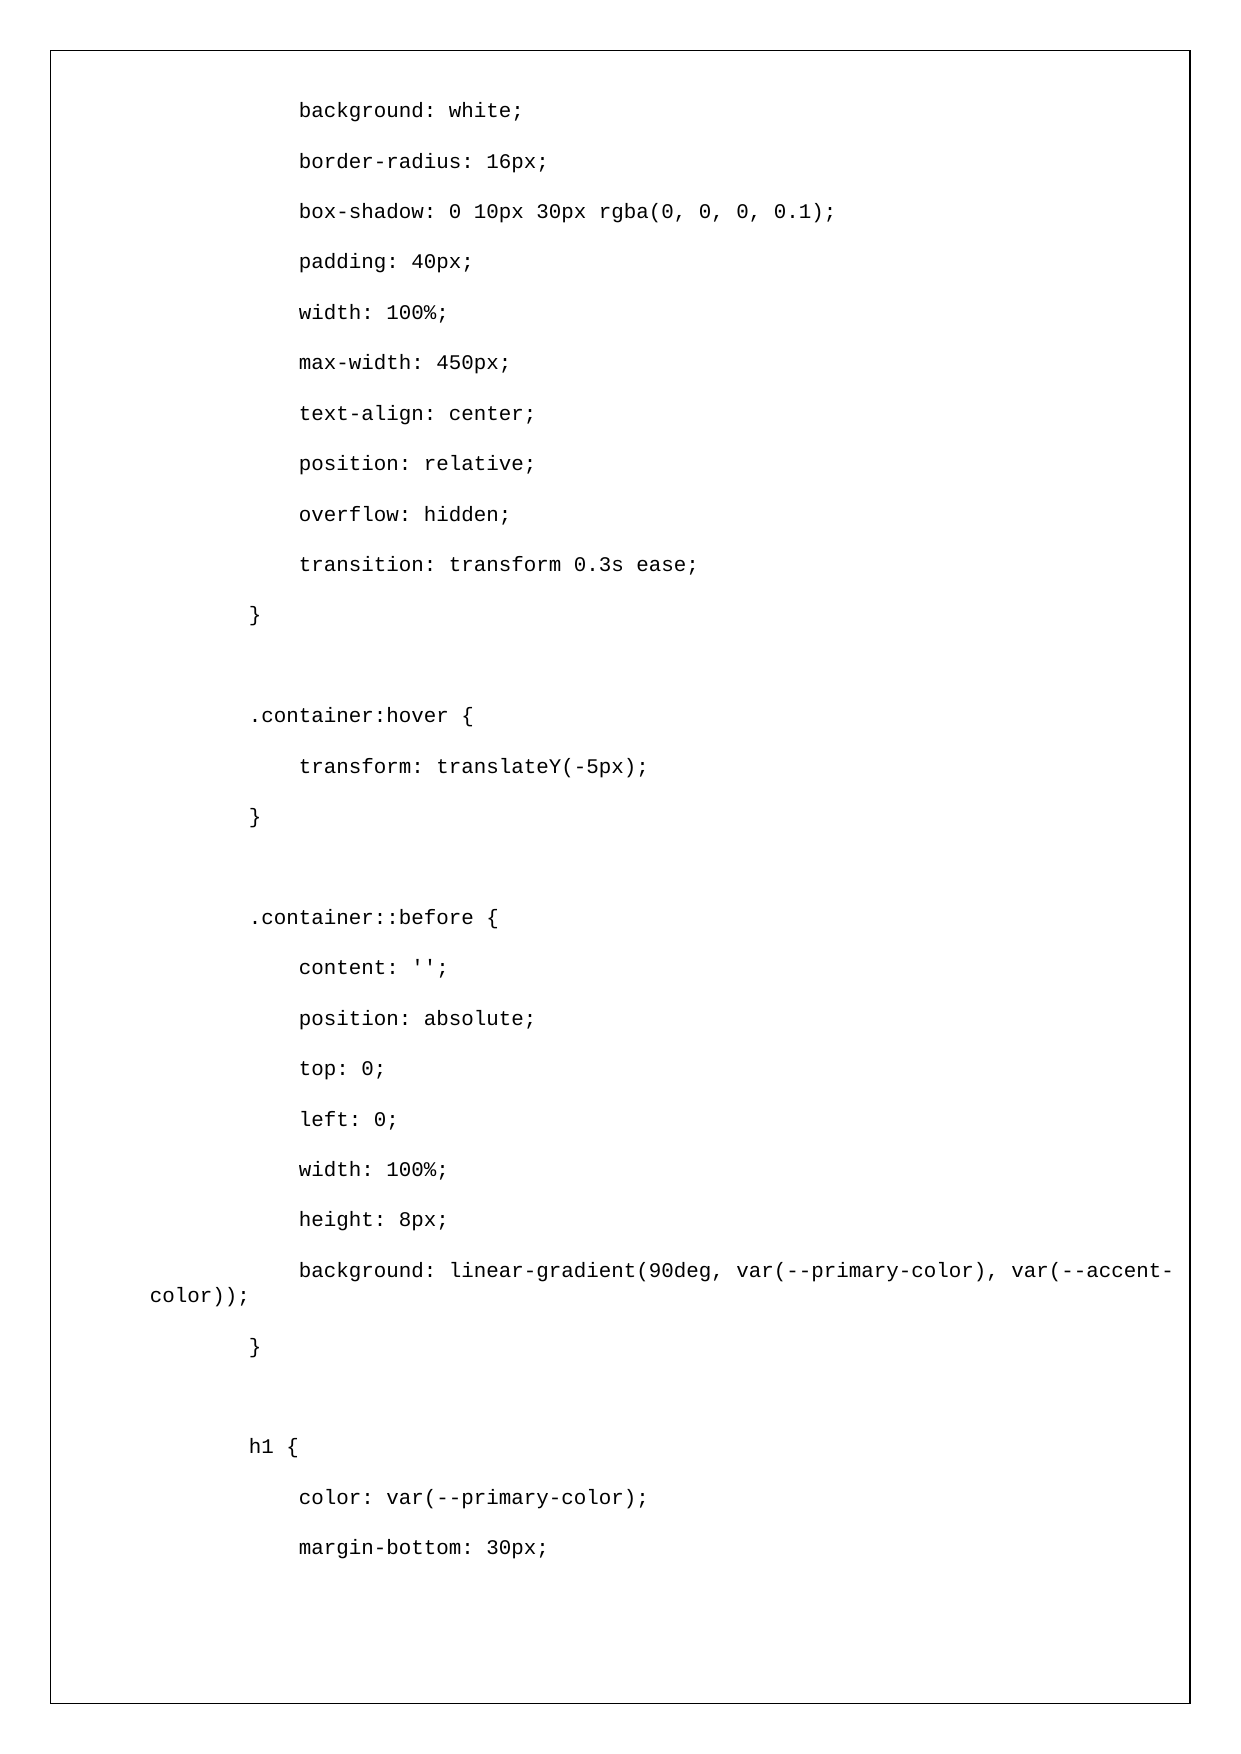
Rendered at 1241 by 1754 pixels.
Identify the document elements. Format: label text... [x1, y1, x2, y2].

text position: relative; [148, 453, 1213, 477]
text height: 8px; [148, 1209, 1213, 1233]
text width: 100%; [148, 1159, 1213, 1183]
text } [148, 604, 1213, 628]
text position: absolute; [148, 1008, 1213, 1031]
text transition: transform 0.3s ease; [148, 554, 1213, 578]
text padding: 40px; [148, 251, 1213, 275]
text margin-bottom: 30px; [148, 1537, 1213, 1561]
text .container:hover { [148, 705, 1213, 729]
text background: white; [148, 100, 1213, 124]
text text-align: center; [148, 403, 1213, 426]
text content: ''; [148, 957, 1213, 981]
text max-width: 450px; [148, 352, 1213, 376]
text top: 0; [148, 1058, 1213, 1082]
text width: 100%; [148, 302, 1213, 326]
text left: 0; [148, 1108, 1213, 1132]
text overflow: hidden; [148, 503, 1213, 527]
text transform: translateY(-5px); [148, 756, 1213, 779]
text color: var(--primary-color); [148, 1487, 1213, 1511]
text .container::before { [148, 907, 1213, 931]
text border-radius: 16px; [148, 151, 1213, 174]
text h1 { [148, 1437, 1213, 1460]
text box-shadow: 0 10px 30px rgba(0, 0, 0, 0.1); [148, 201, 1213, 225]
text } [148, 806, 1213, 830]
text } [148, 1336, 1213, 1359]
text background: linear-gradient(90deg, var(--primary-color), var(--accent-color)); [148, 1260, 1213, 1309]
